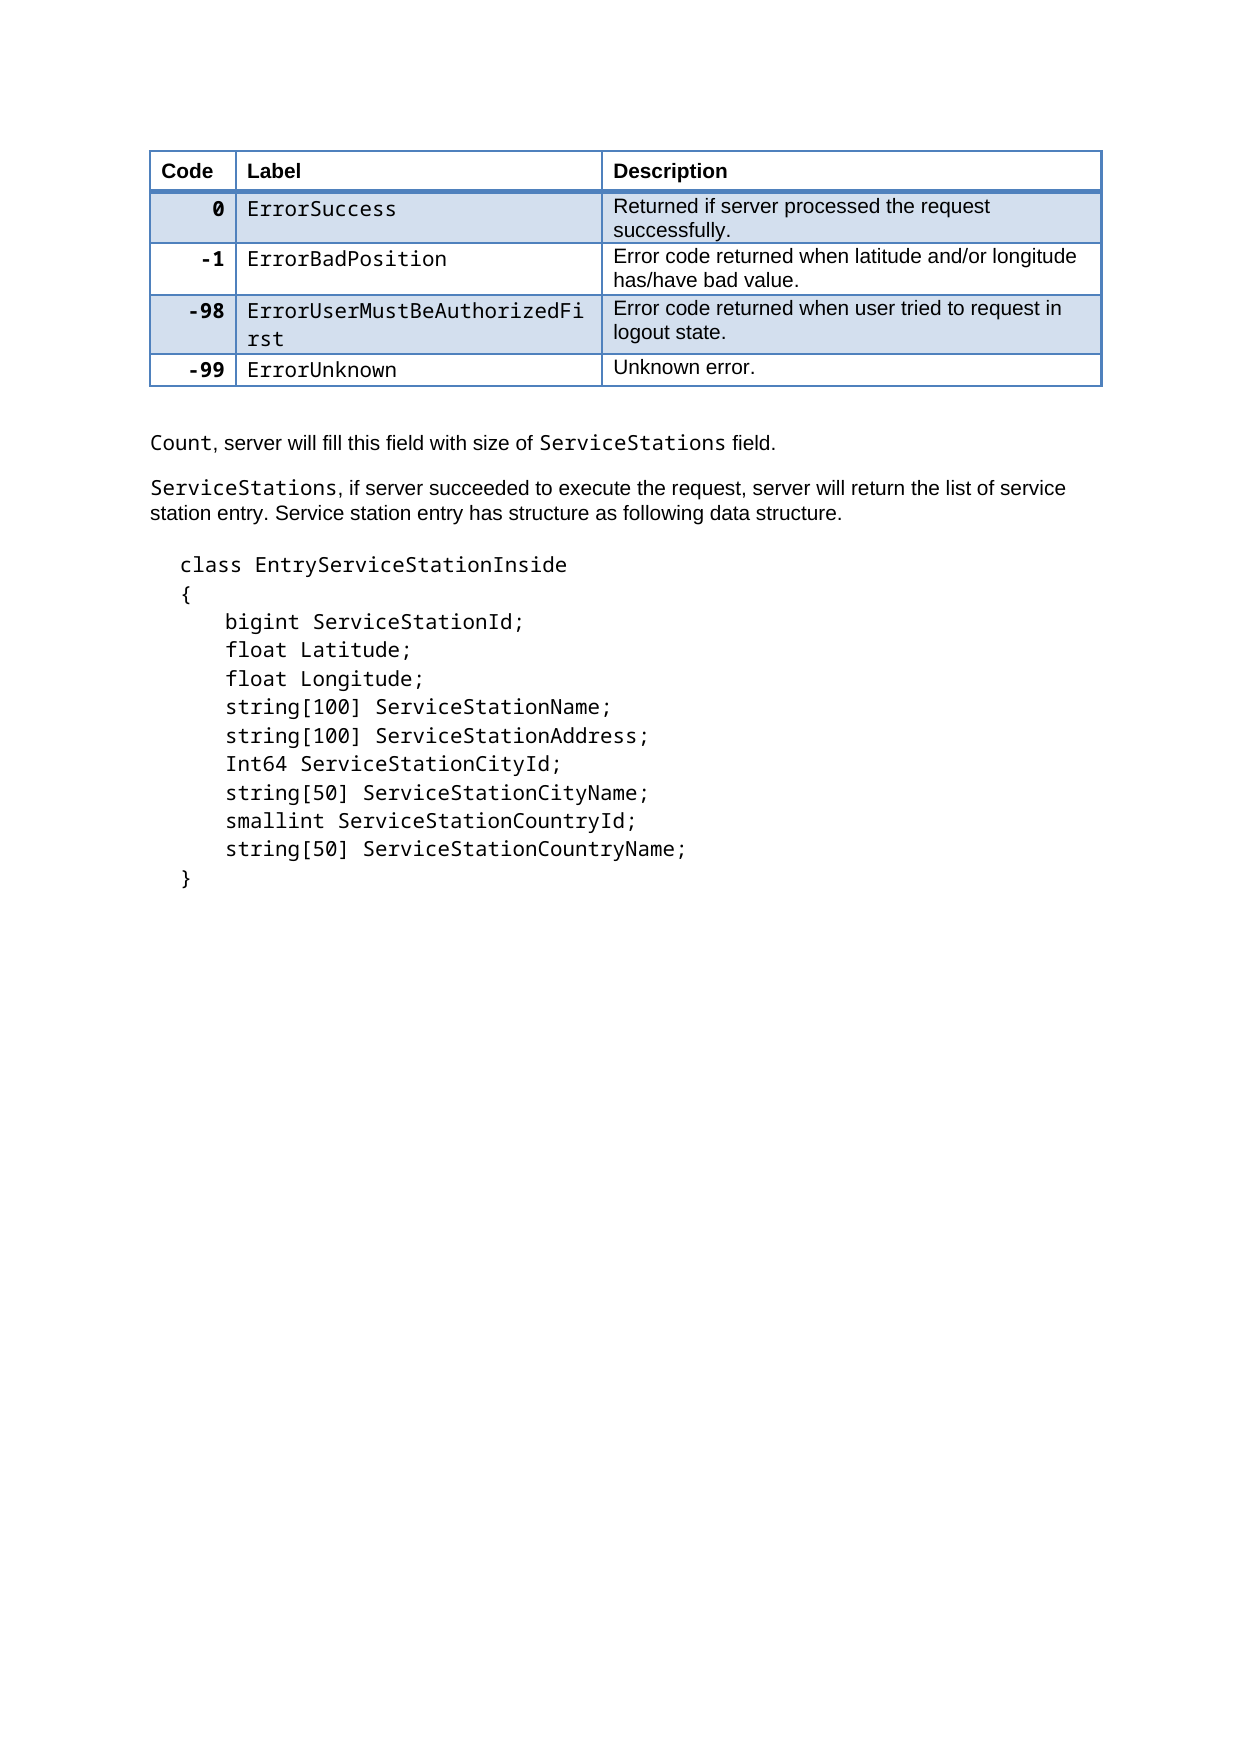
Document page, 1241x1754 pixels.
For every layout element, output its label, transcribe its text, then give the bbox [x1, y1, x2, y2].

text Int64 ServiceStationCityId; [179, 749, 1090, 778]
text bigint ServiceStationId; [179, 607, 1090, 636]
text string[100] ServiceStationName; [179, 692, 1090, 721]
table_cell Returned if server processed the request successfully. [603, 194, 1100, 242]
text class EntryServiceStationInside [179, 550, 1090, 579]
text string[50] ServiceStationCityName; [179, 778, 1090, 806]
table_cell ErrorBadPosition [237, 244, 601, 294]
text ServiceStations, if server succeeded to execute the request, server will return the list of service station entry. Service station entry has structure as following data structure. [150, 473, 1090, 525]
table_header Label [237, 152, 601, 189]
table_cell ErrorUnknown [237, 355, 601, 385]
table_cell -99 [151, 355, 235, 385]
text Count, server will fill this field with size of ServiceStations field. [150, 428, 1090, 456]
text smallint ServiceStationCountryId; [179, 806, 1090, 834]
table_cell -1 [151, 244, 235, 294]
table_cell -98 [151, 296, 235, 353]
text float Latitude; [179, 636, 1090, 664]
text string[100] ServiceStationAddress; [179, 721, 1090, 749]
table_cell Unknown error. [603, 355, 1100, 385]
text } [179, 863, 1090, 891]
text string[50] ServiceStationCountryName; [179, 834, 1090, 863]
text { [179, 579, 1090, 607]
table_header Description [603, 152, 1100, 189]
table_cell ErrorSuccess [237, 194, 601, 242]
table_cell ErrorUserMustBeAuthorizedFirst [237, 296, 601, 353]
table_header Code [151, 152, 235, 189]
text float Longitude; [179, 664, 1090, 692]
table_cell Error code returned when user tried to request in logout state. [603, 296, 1100, 353]
table_cell 0 [151, 194, 235, 242]
table_cell Error code returned when latitude and/or longitude has/have bad value. [603, 244, 1100, 294]
